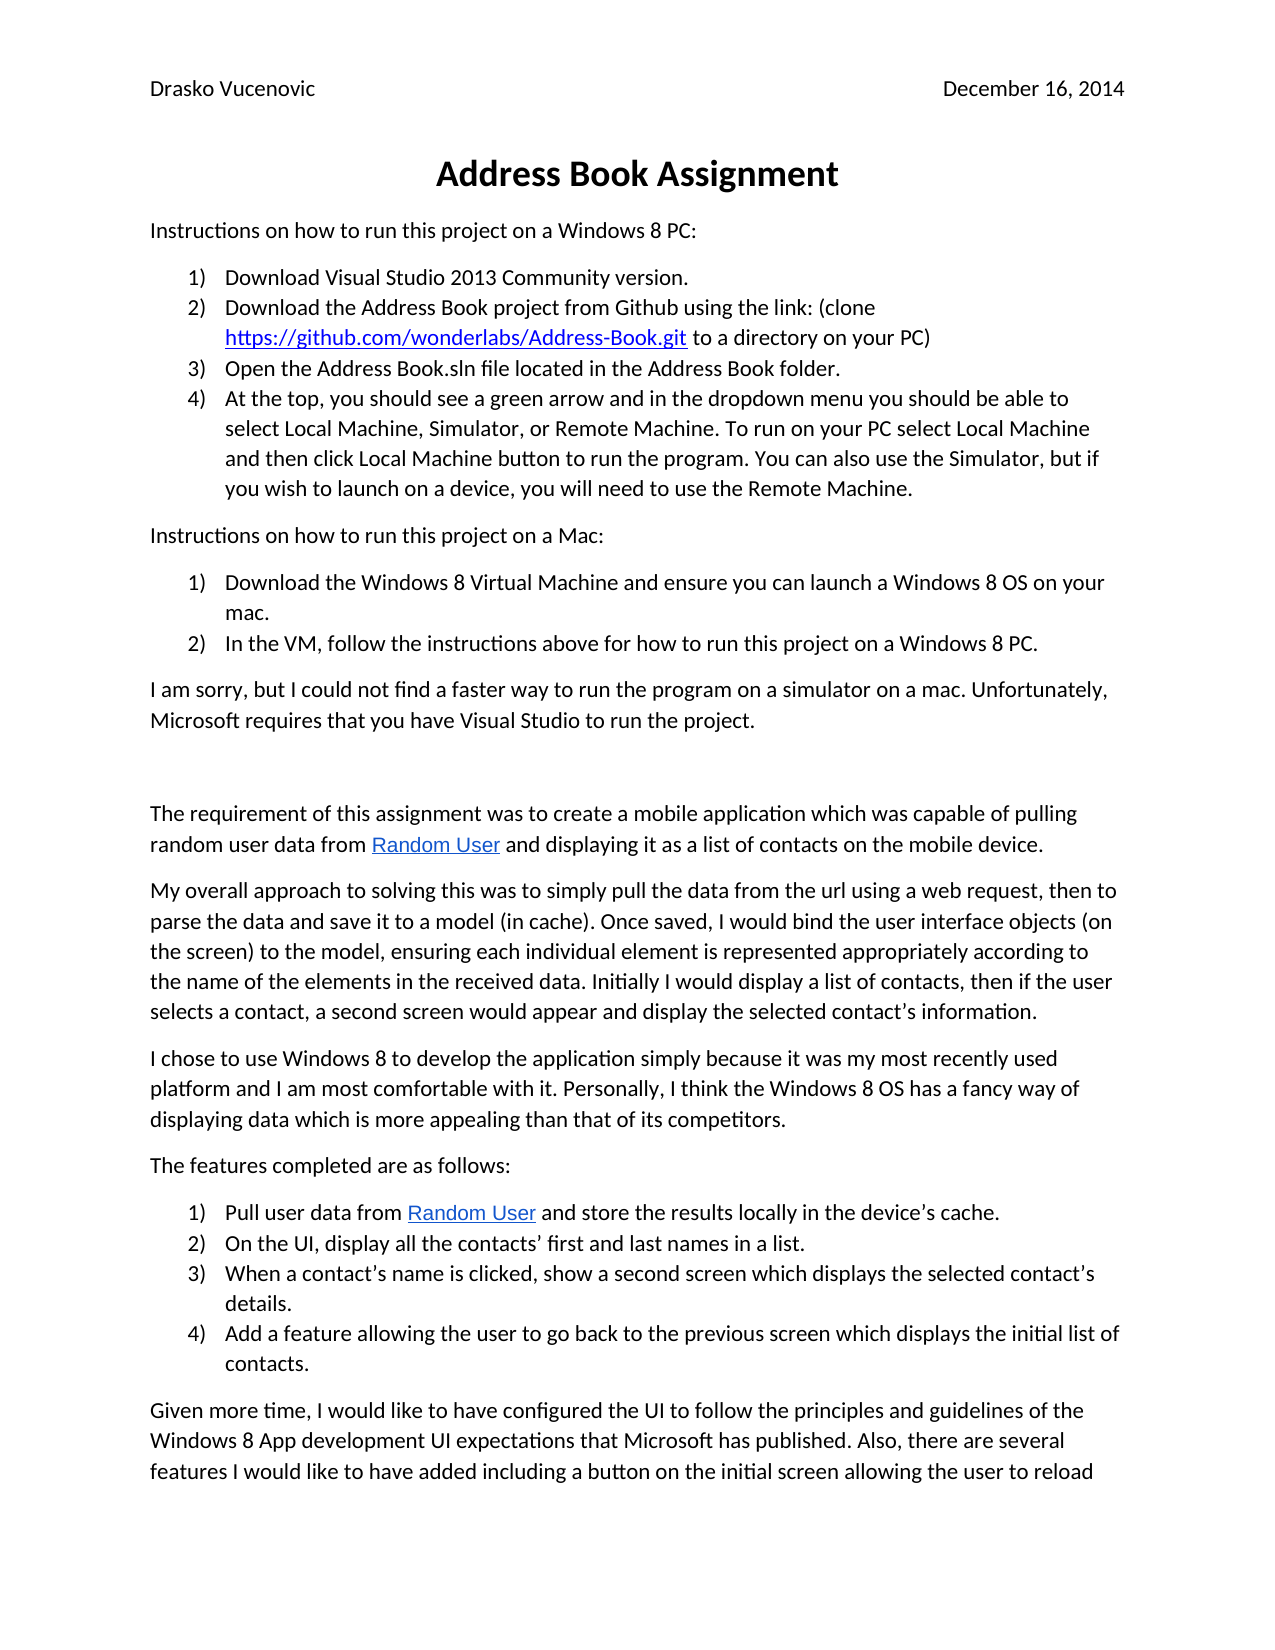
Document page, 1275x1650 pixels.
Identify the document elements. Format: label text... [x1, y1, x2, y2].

list When a contact’s name is clicked, show a second screen which displays the selected contact’s details. [187, 1259, 1125, 1317]
list In the VM, follow the instructions above for how to run this project on a Windows 8 PC. [187, 629, 1125, 657]
text I chose to use Windows 8 to develop the application simply because it was my most recently used platform and I am most comfortable with it. Personally, I think the Windows 8 OS has a fancy way of displaying data which is more appealing than that of its competitors. [150, 1044, 1125, 1133]
list Download the Address Book project from Github using the link: (clone https://github.com/wonderlabs/Address-Book.git to a directory on your PC) [187, 293, 1125, 351]
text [150, 1396, 1125, 1485]
text The features completed are as follows: [150, 1152, 1125, 1179]
text My overall approach to solving this was to simply pull the data from the url using a web request, then to parse the data and save it to a model (in cache). Once saved, I would bind the user interface objects (on the screen) to the model, ensuring each individual element is represented appropriately according to the name of the elements in the received data. Initially I would display a list of contacts, then if the user selects a contact, a second screen would appear and display the selected contact’s information. [150, 877, 1125, 1025]
list On the UI, display all the contacts’ first and last names in a list. [187, 1229, 1125, 1257]
text Address Book Assignment [150, 150, 1125, 196]
text I am sorry, but I could not find a faster way to run the program on a simulator on a mac. Unfortunately, Microsoft requires that you have Visual Studio to run the project. [150, 676, 1125, 734]
list Pull user data from Random User and store the results locally in the device’s cache. [187, 1198, 1125, 1226]
text Instructions on how to run this project on a Windows 8 PC: [150, 216, 1125, 244]
text The requirement of this assignment was to create a mobile application which was capable of pulling random user data from Random User and displaying it as a list of contacts on the mobile device. [150, 799, 1125, 858]
text Instructions on how to run this project on a Mac: [150, 521, 1125, 549]
list Add a feature allowing the user to go back to the previous screen which displays the initial list of contacts. [187, 1319, 1125, 1377]
list Download Visual Studio 2013 Community version. [187, 263, 1125, 291]
list Download the Windows 8 Virtual Machine and ensure you can launch a Windows 8 OS on your mac. [187, 568, 1125, 626]
list Open the Address Book.sln file located in the Address Book folder. [187, 354, 1125, 382]
list At the top, you should see a green arrow and in the dropdown menu you should be able to select Local Machine, Simulator, or Remote Machine. To run on your PC select Local Machine and then click Local Machine button to run the program. You can also use the Simulator, but if you wish to launch on a device, you will need to use the Remote Machine. [187, 384, 1125, 502]
